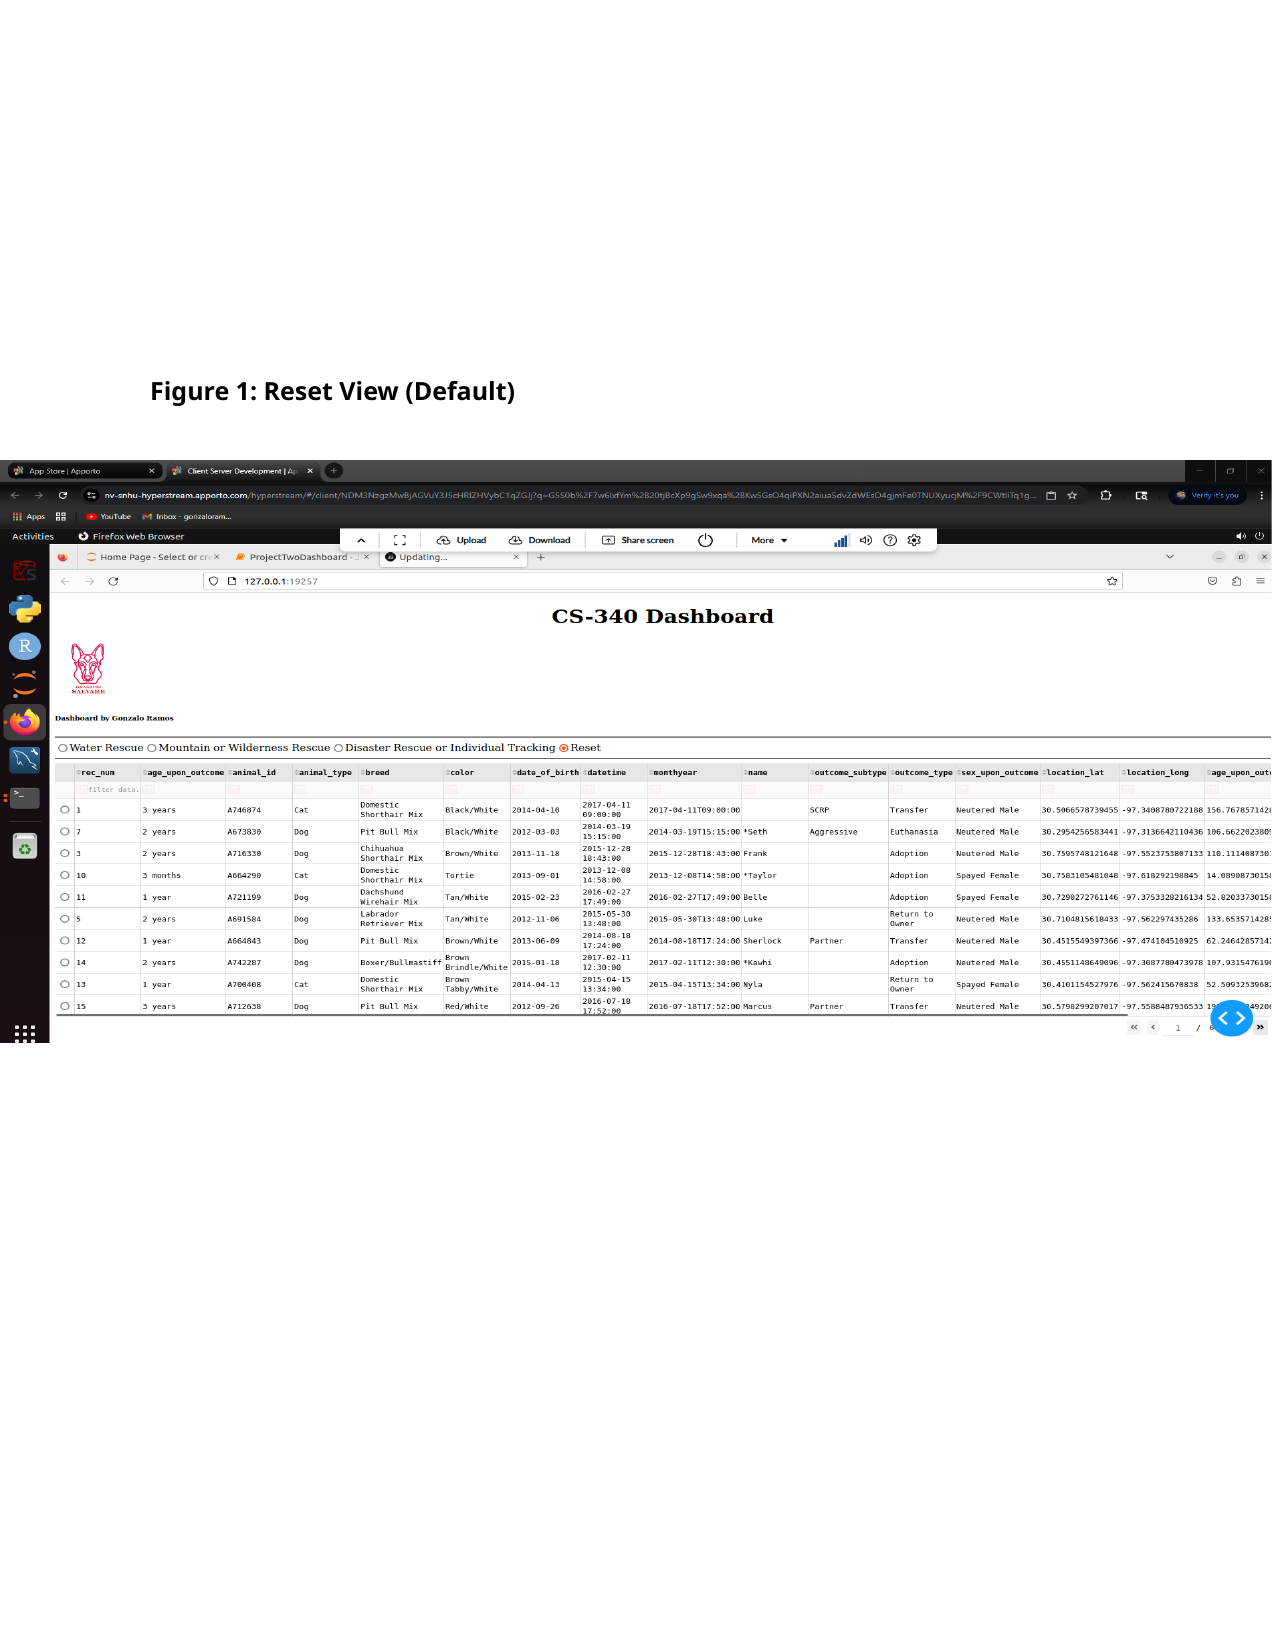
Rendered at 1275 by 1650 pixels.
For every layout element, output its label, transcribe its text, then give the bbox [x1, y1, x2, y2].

picture [0, 460, 1271, 1043]
text Figure 1: Reset View (Default) [150, 373, 1125, 447]
